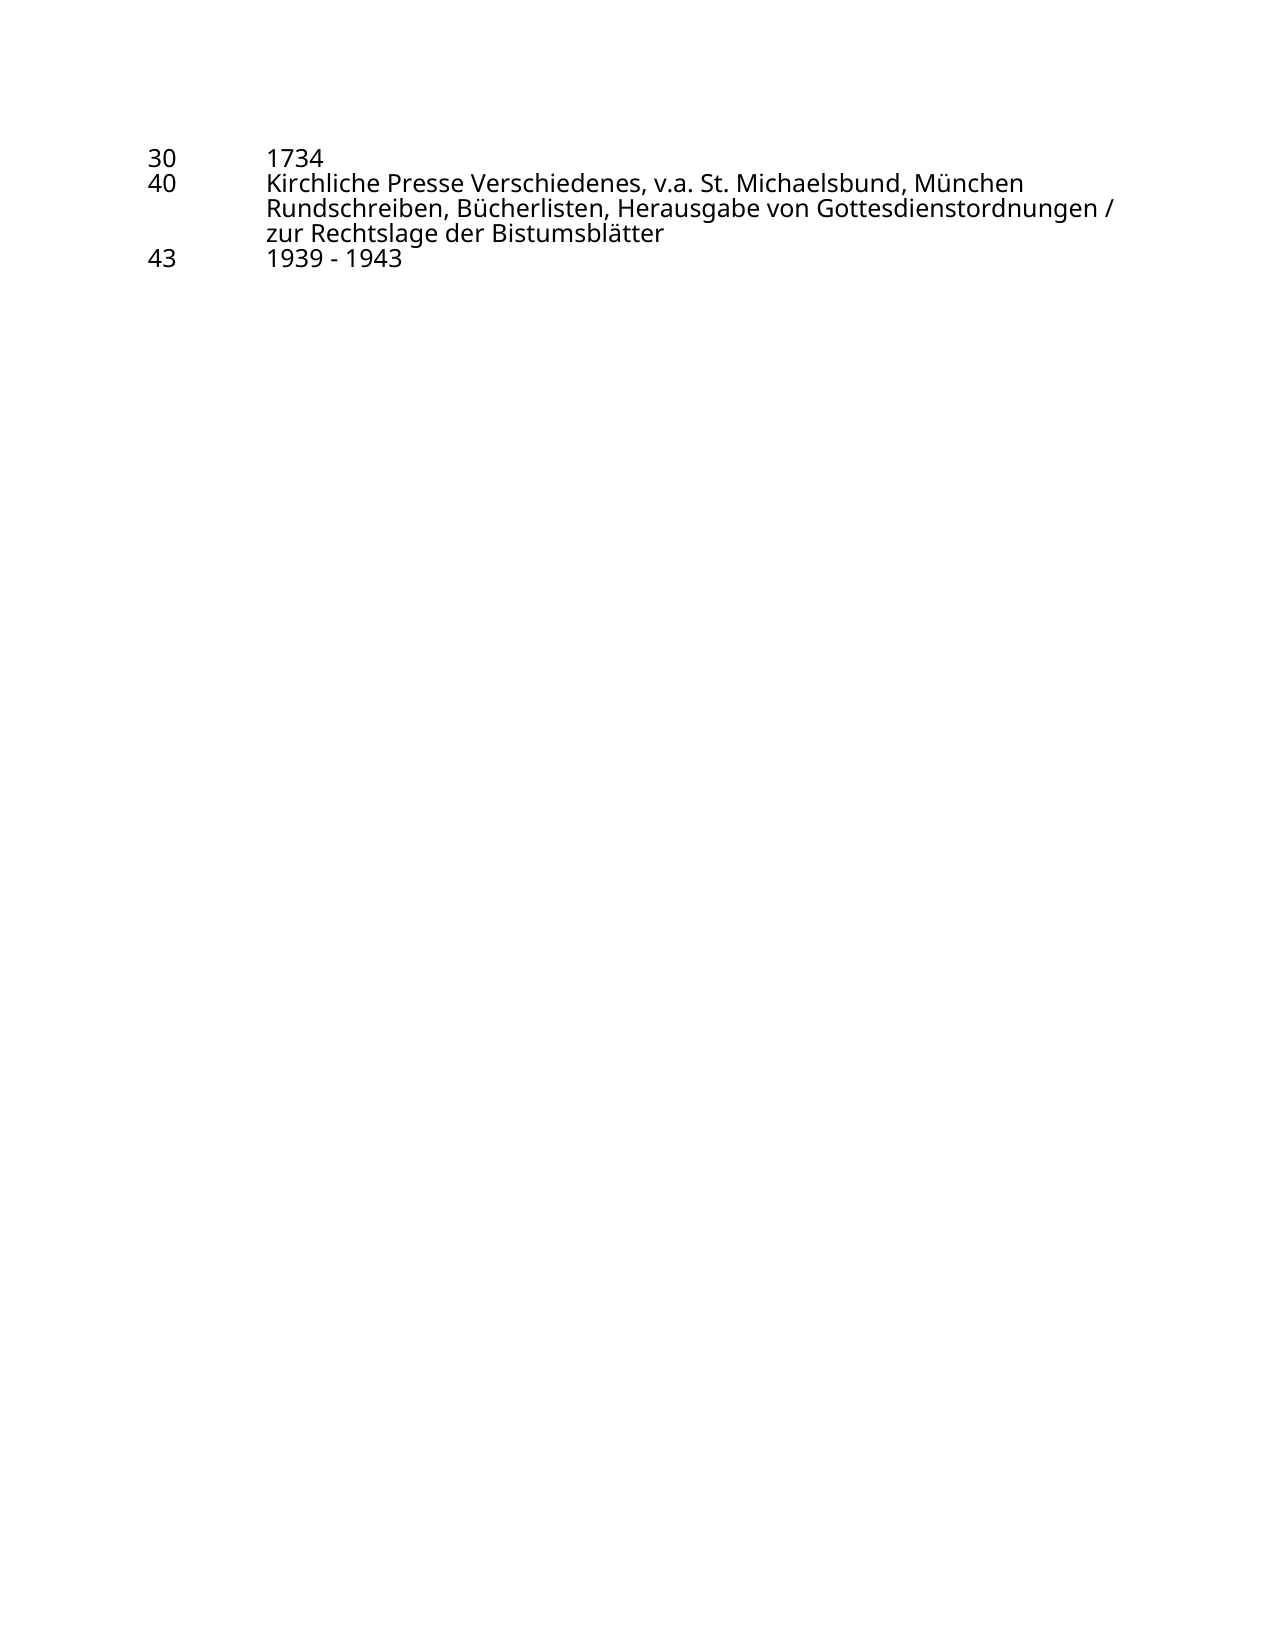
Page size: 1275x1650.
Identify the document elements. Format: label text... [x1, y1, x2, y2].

text 43 1939 - 1943 [148, 248, 1127, 273]
text 30 1734 [148, 148, 1127, 173]
text 40 s[2{Kirchliche} 1{Presse}]s Verschiedenes, v.a. k[1{St. Michaelsbund}, 2{o[München]o}]k Rundschreiben, s[Bücherliste]sn, s[Herausgabe von Gottesdienstordnungen]s / zur Rechtslage der s[Bistumsblätter]s [148, 173, 1127, 248]
